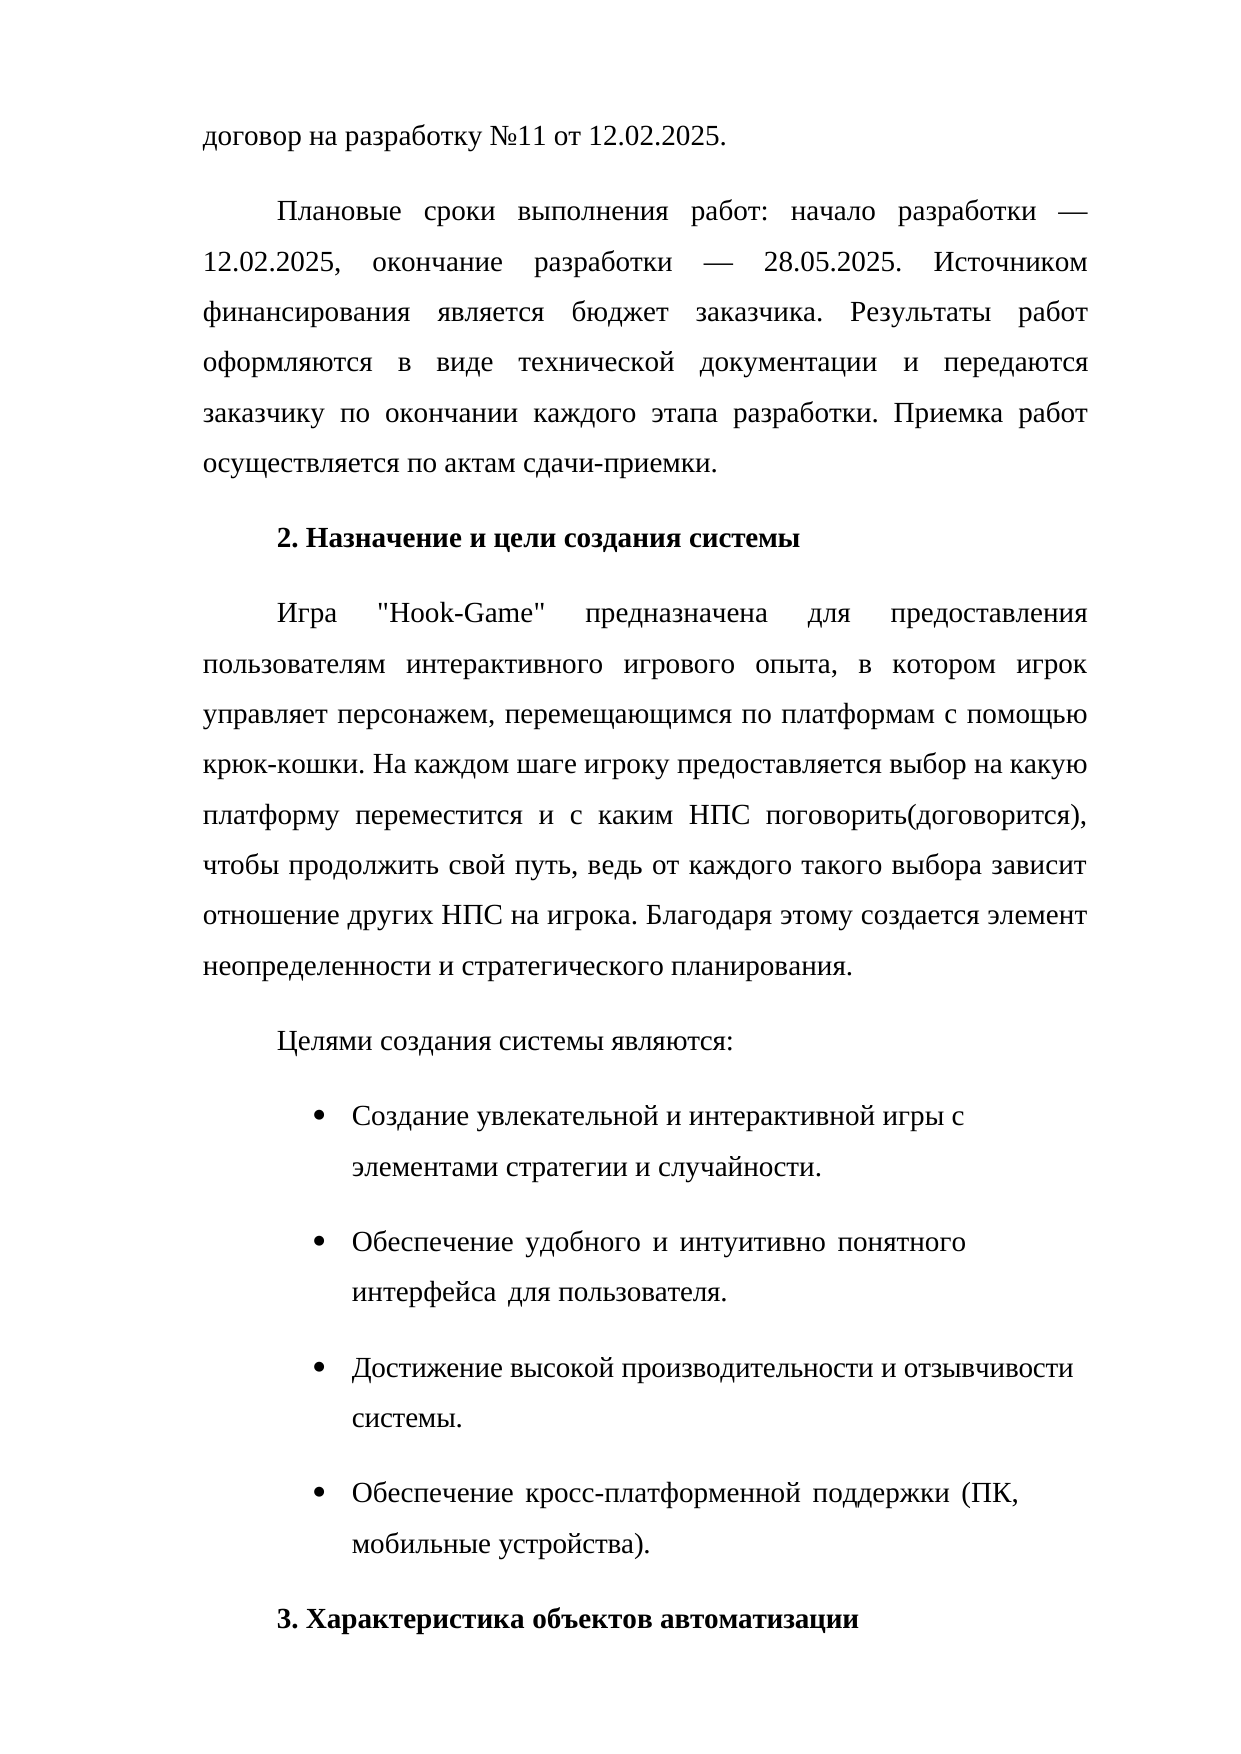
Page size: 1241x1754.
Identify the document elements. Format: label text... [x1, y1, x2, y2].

text Целями создания системы являются: [277, 1023, 1152, 1057]
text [203, 118, 1089, 152]
list Назначение и цели создания системы [277, 520, 1152, 554]
list Достижение высокой производительности и отзывчивости системы. [314, 1350, 1088, 1434]
list Создание увлекательной и интерактивной игры с элементами стратегии и случайности. [314, 1098, 1088, 1182]
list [203, 1601, 1088, 1635]
list Обеспечение кросс-платформенной поддержки (ПК, мобильные устройства). [314, 1476, 1088, 1559]
list Обеспечение удобного и интуитивно понятного интерфейса для пользователя. [314, 1224, 1087, 1308]
text Плановые сроки выполнения работ: начало разработки — 12.02.2025, окончание разработки — 28.05.2025. Источником финансирования является бюджет заказчика. Результаты работ оформляются в виде технической документации и передаются заказчику по окончании каждого этапа разработки. Приемка работ осуществляется по актам сдачи-приемки. [203, 193, 1088, 478]
text Игра "Hook-Game" предназначена для предоставления пользователям интерактивного игрового опыта, в котором игрок управляет персонажем, перемещающимся по платформам с помощью крюк-кошки. На каждом шаге игроку предоставляется выбор на какую платформу переместится и с каким НПС поговорить(договорится), чтобы продолжить свой путь, ведь от каждого такого выбора зависит отношение других НПС на игрока. Благодаря этому создается элемент неопределенности и стратегического планирования. [203, 596, 1088, 981]
